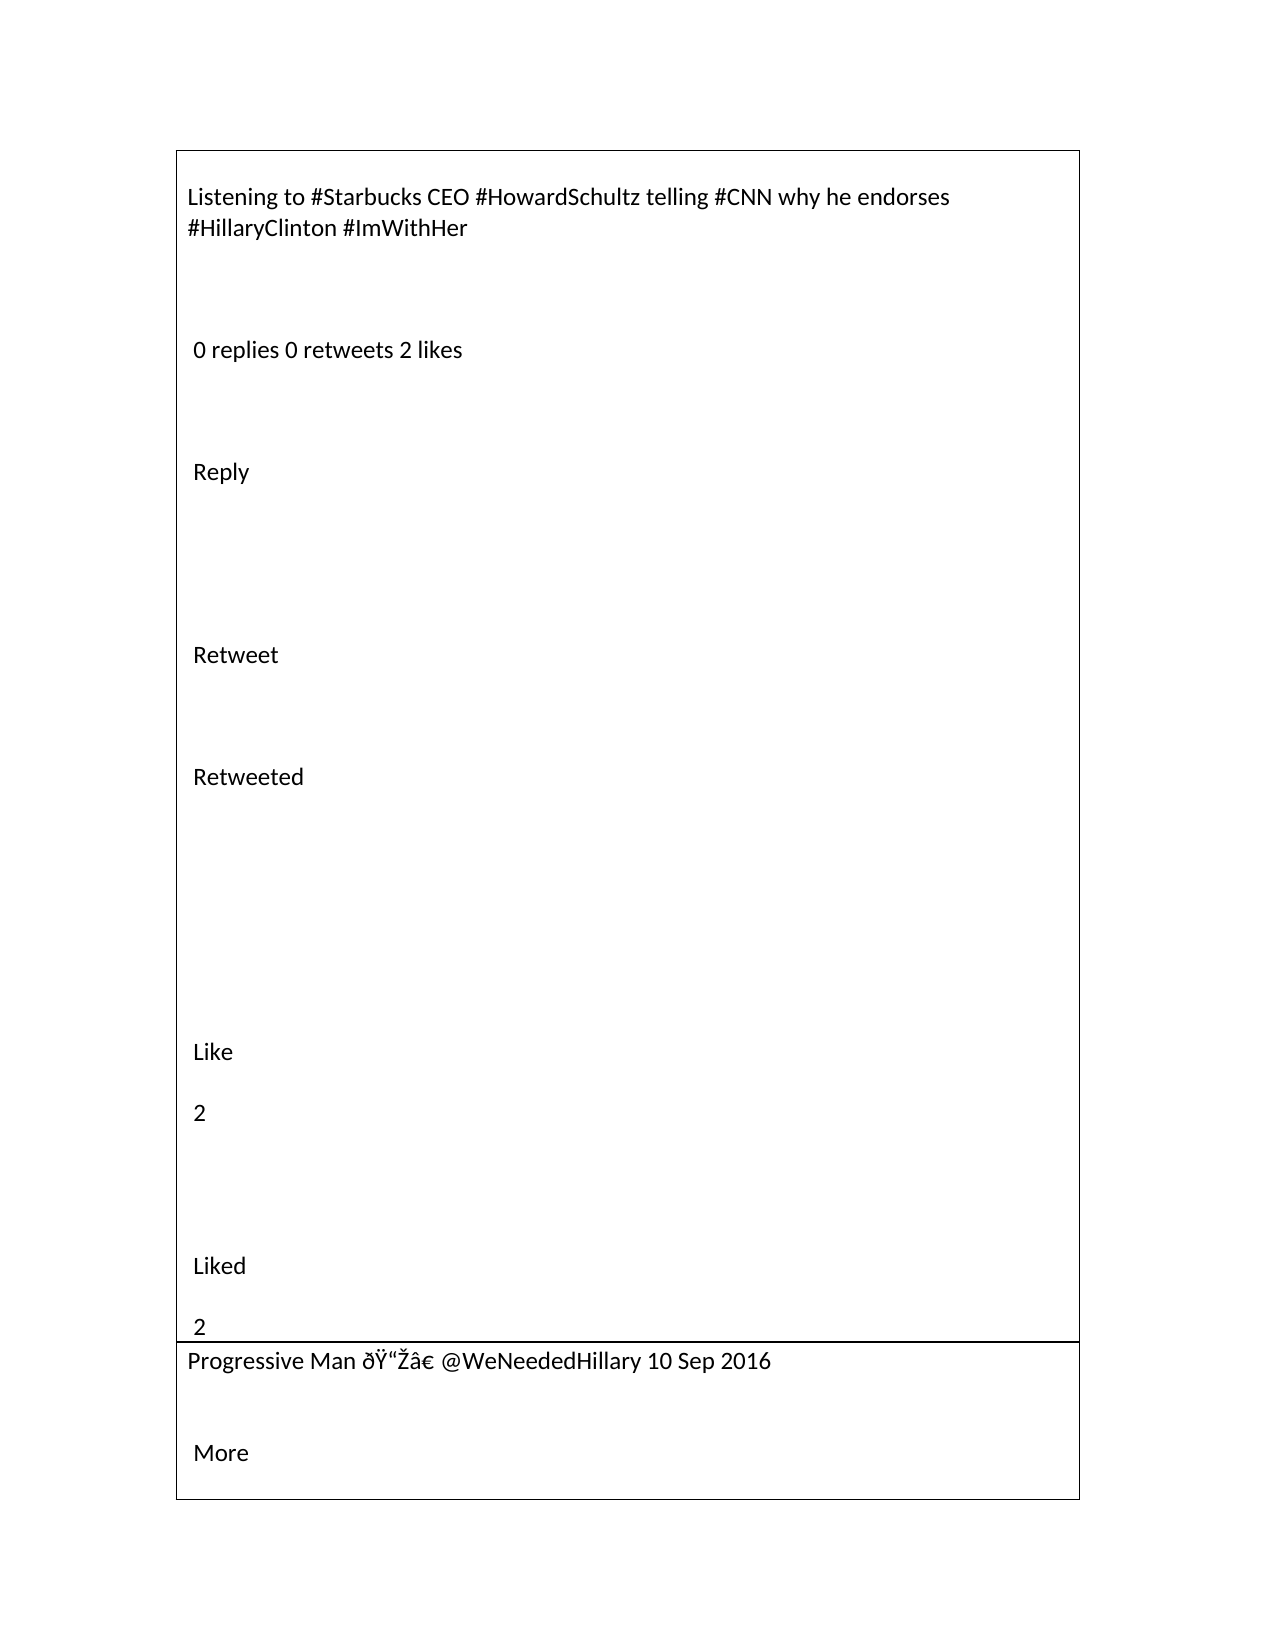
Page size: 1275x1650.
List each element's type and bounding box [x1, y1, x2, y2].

table_cell [177, 151, 1079, 1341]
table_cell [177, 1343, 1079, 1498]
